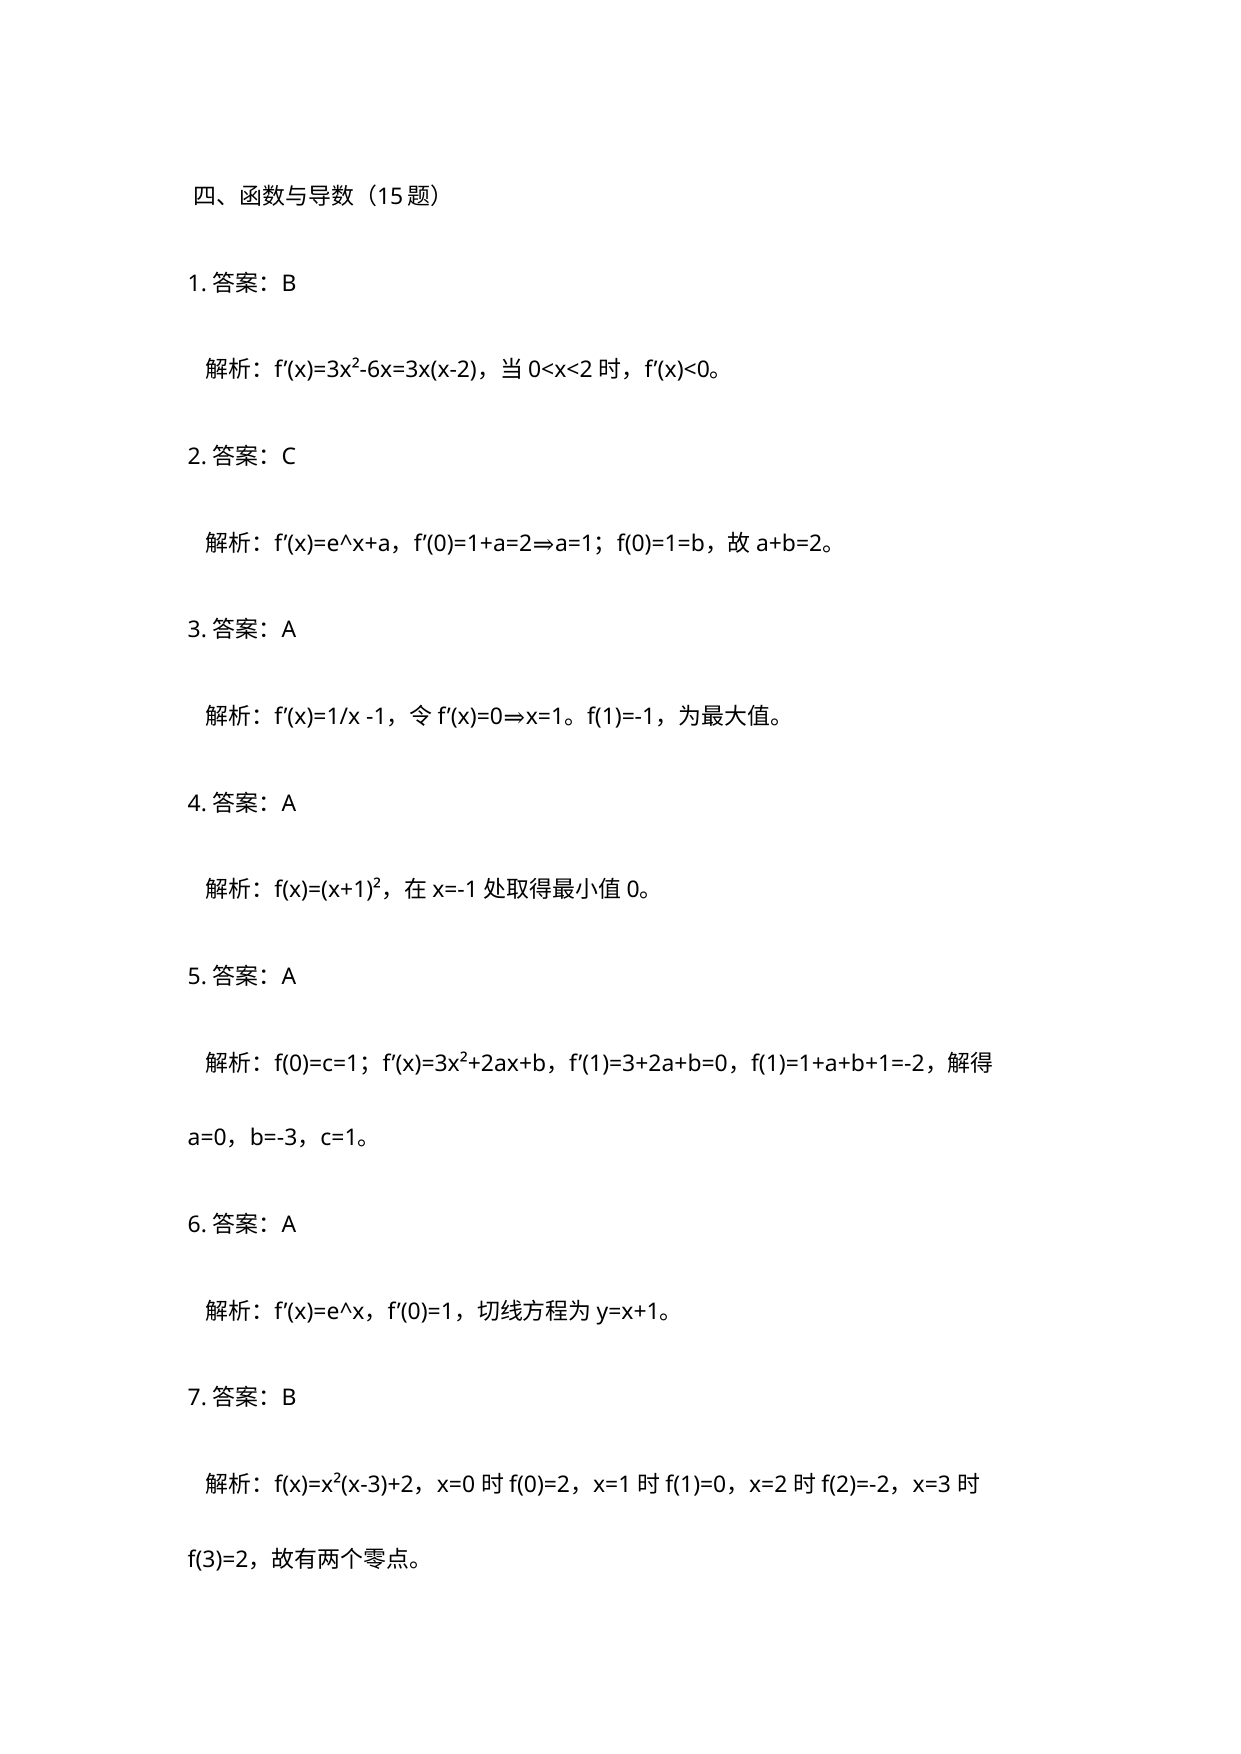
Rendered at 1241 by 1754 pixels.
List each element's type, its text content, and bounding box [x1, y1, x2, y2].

text 2. 答案：C [187, 422, 1053, 487]
text 3. 答案：A [187, 595, 1053, 660]
text 6. 答案：A [187, 1190, 1053, 1255]
text 解析：f’(x)=3x²-6x=3x(x-2)，当 0<x<2 时，f’(x)<0。 [187, 335, 1053, 400]
text 解析：f’(x)=e^x+a，f’(0)=1+a=2⇒a=1；f(0)=1=b，故 a+b=2。 [187, 509, 1053, 574]
text 1. 答案：B [187, 249, 1053, 314]
text 解析：f’(x)=1/x -1，令 f’(x)=0⇒x=1。f(1)=-1，为最大值。 [187, 682, 1053, 747]
text 解析：f(x)=(x+1)²，在 x=-1 处取得最小值 0。 [187, 855, 1053, 920]
text 四、函数与导数（15题） [187, 162, 1053, 227]
text 5. 答案：A [187, 942, 1053, 1007]
text 4. 答案：A [187, 769, 1053, 834]
text 解析：f’(x)=e^x，f’(0)=1，切线方程为 y=x+1。 [187, 1277, 1053, 1342]
text 解析：f(0)=c=1；f’(x)=3x²+2ax+b，f’(1)=3+2a+b=0，f(1)=1+a+b+1=-2，解得 a=0，b=-3，c=1。 [187, 1029, 1053, 1168]
text 解析：f(x)=x²(x-3)+2，x=0 时 f(0)=2，x=1 时 f(1)=0，x=2 时 f(2)=-2，x=3 时 f(3)=2，故有两个零点。 [187, 1450, 1053, 1590]
text 7. 答案：B [187, 1363, 1053, 1428]
